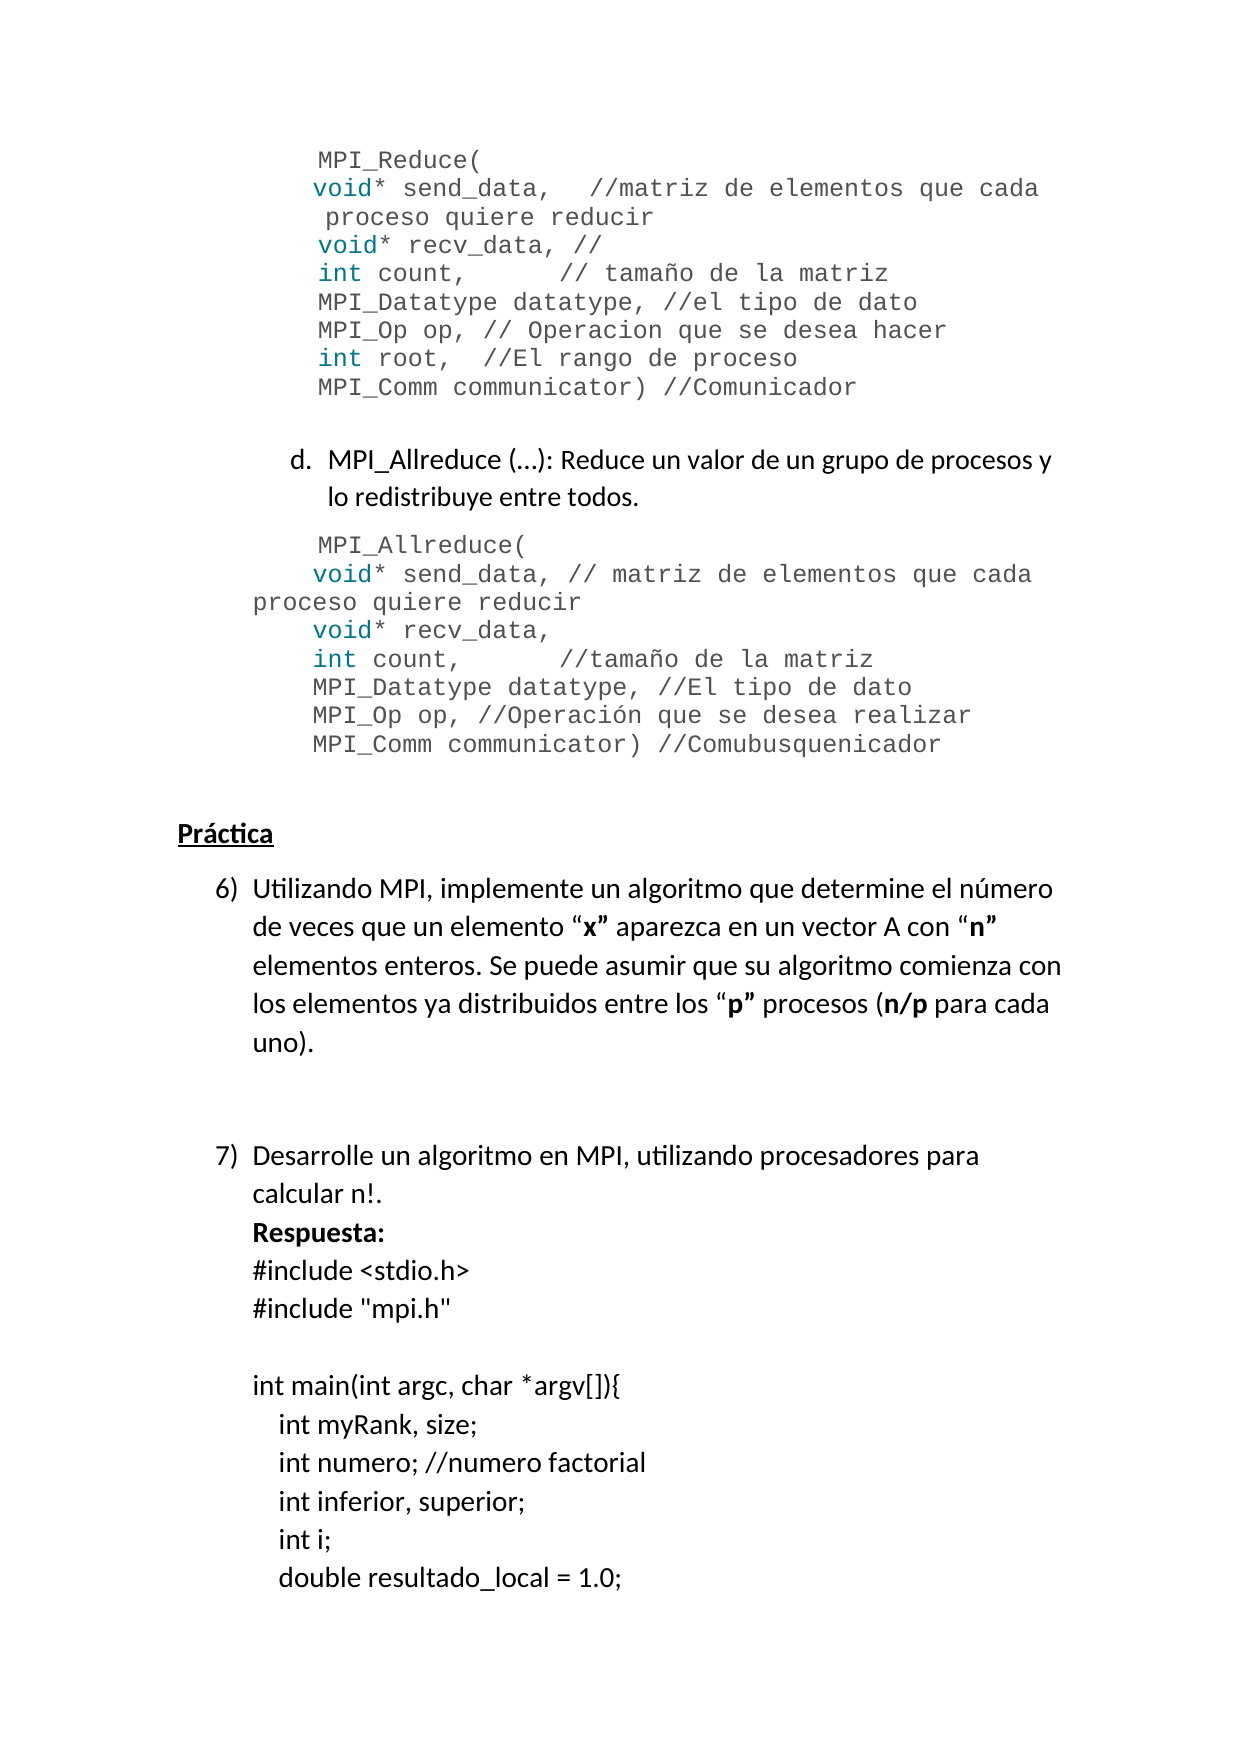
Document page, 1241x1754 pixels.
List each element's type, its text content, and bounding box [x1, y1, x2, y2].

text int root, //El rango de proceso [252, 346, 1063, 374]
list #include "mpi.h" [252, 1291, 1063, 1326]
list #include <stdio.h> [252, 1252, 1063, 1288]
list double resultado_local = 1.0; [252, 1559, 1063, 1595]
list Utilizando MPI, implemente un algoritmo que determine el número de veces que un elemento “x” aparezca en un vector A con “n” elementos enteros. Se puede asumir que su algoritmo comienza con los elementos ya distribuidos entre los “p” procesos (n/p para cada uno). [215, 870, 1063, 1059]
list Desarrolle un algoritmo en MPI, utilizando procesadores para calcular n!. [215, 1137, 1063, 1211]
text MPI_Op op, //Operación que se desea realizar [252, 703, 1063, 731]
list int numero; //numero factorial [252, 1444, 1063, 1480]
text void* send_data, // matriz de elementos que cada proceso quiere reducir [252, 561, 1063, 618]
list int i; [252, 1521, 1063, 1557]
text void* recv_data, // [252, 233, 1063, 261]
text void* send_data, //matriz de elementos que cada proceso quiere reducir [252, 176, 1063, 233]
list int myRank, size; [252, 1406, 1063, 1441]
text MPI_Allreduce( [252, 533, 1063, 561]
text MPI_Comm communicator) //Comubusquenicador [252, 731, 1063, 760]
text MPI_Datatype datatype, //El tipo de dato [252, 675, 1063, 703]
text MPI_Comm communicator) //Comunicador [252, 374, 1063, 403]
text Práctica [177, 815, 1063, 851]
list int inferior, superior; [252, 1483, 1063, 1518]
list MPI_Allreduce (…): Reduce un valor de un grupo de procesos y lo redistribuye entre todos. [290, 441, 1063, 514]
list int main(int argc, char *argv[]){ [252, 1367, 1063, 1403]
text int count, // tamaño de la matriz [252, 261, 1063, 289]
text MPI_Op op, // Operacion que se desea hacer [252, 318, 1063, 346]
text void* recv_data, [252, 618, 1063, 646]
list Respuesta: [252, 1214, 1063, 1249]
text MPI_Datatype datatype, //el tipo de dato [252, 289, 1063, 318]
text int count, //tamaño de la matriz [252, 646, 1063, 675]
text MPI_Reduce( [215, 148, 1063, 176]
